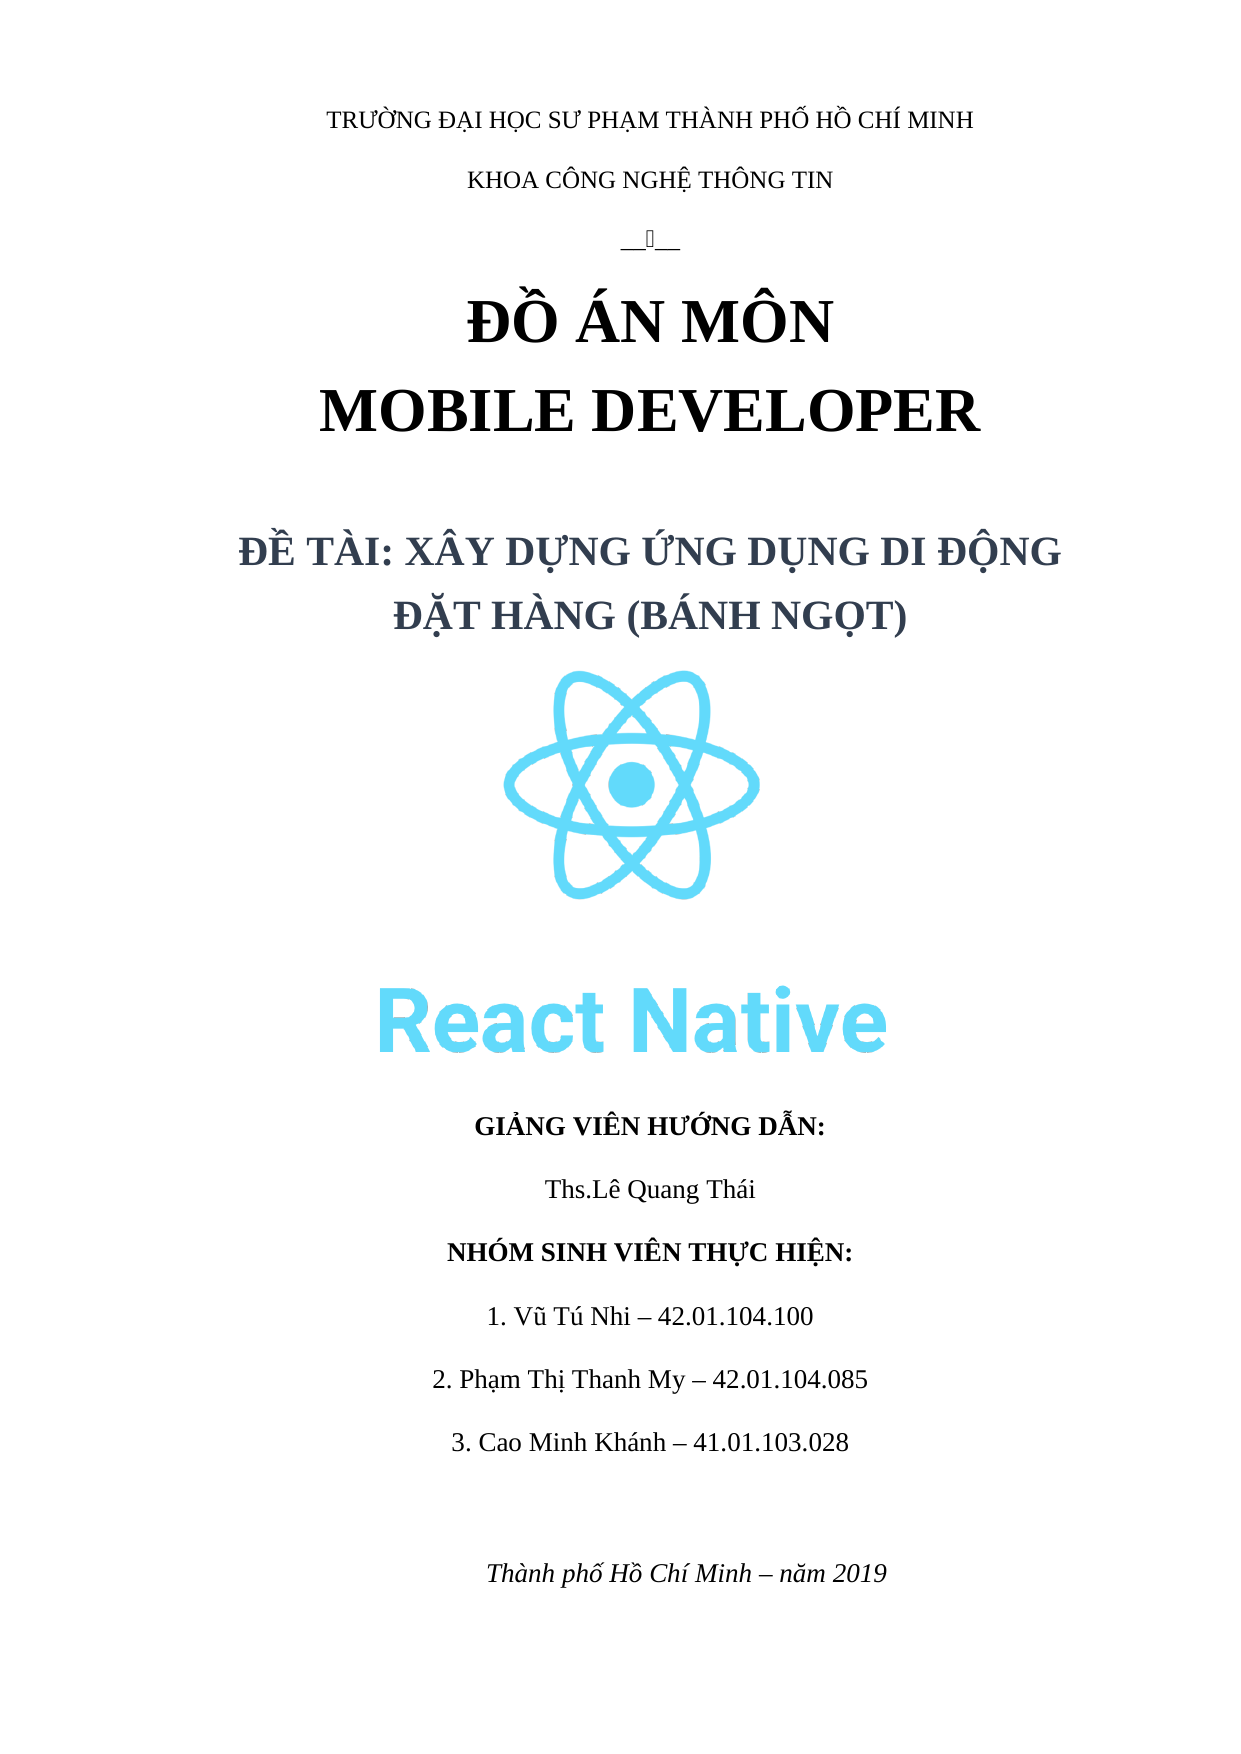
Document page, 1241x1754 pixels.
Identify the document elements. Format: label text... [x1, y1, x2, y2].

text KHOA CÔNG NGHỆ THÔNG TIN [165, 165, 1135, 193]
text Ths.Lê Quang Thái [165, 1173, 1135, 1204]
text 2. Phạm Thị Thanh My – 42.01.104.085 [165, 1363, 1135, 1394]
text MOBILE DEVELOPER [165, 373, 1135, 445]
text NHÓM SINH VIÊN THỰC HIỆN: [165, 1236, 1135, 1267]
text ____ [165, 224, 1135, 253]
text ĐỀ TÀI: XÂY DỰNG ỨNG DỤNG DI ĐỘNG [165, 526, 1135, 574]
text ĐỒ ÁN MÔN [165, 284, 1135, 356]
picture [379, 670, 887, 1053]
text 1. Vũ Tú Nhi – 42.01.104.100 [165, 1300, 1135, 1331]
text 3. Cao Minh Khánh – 41.01.103.028 [165, 1426, 1135, 1457]
text GIẢNG VIÊN HƯỚNG DẪN: [165, 1110, 1135, 1141]
text TRƯỜNG ĐẠI HỌC SƯ PHẠM THÀNH PHỐ HỒ CHÍ MINH [165, 105, 1135, 134]
text Thành phố Hồ Chí Minh – năm 2019 [165, 1557, 1135, 1588]
text ĐẶT HÀNG (BÁNH NGỌT) [165, 591, 1135, 639]
